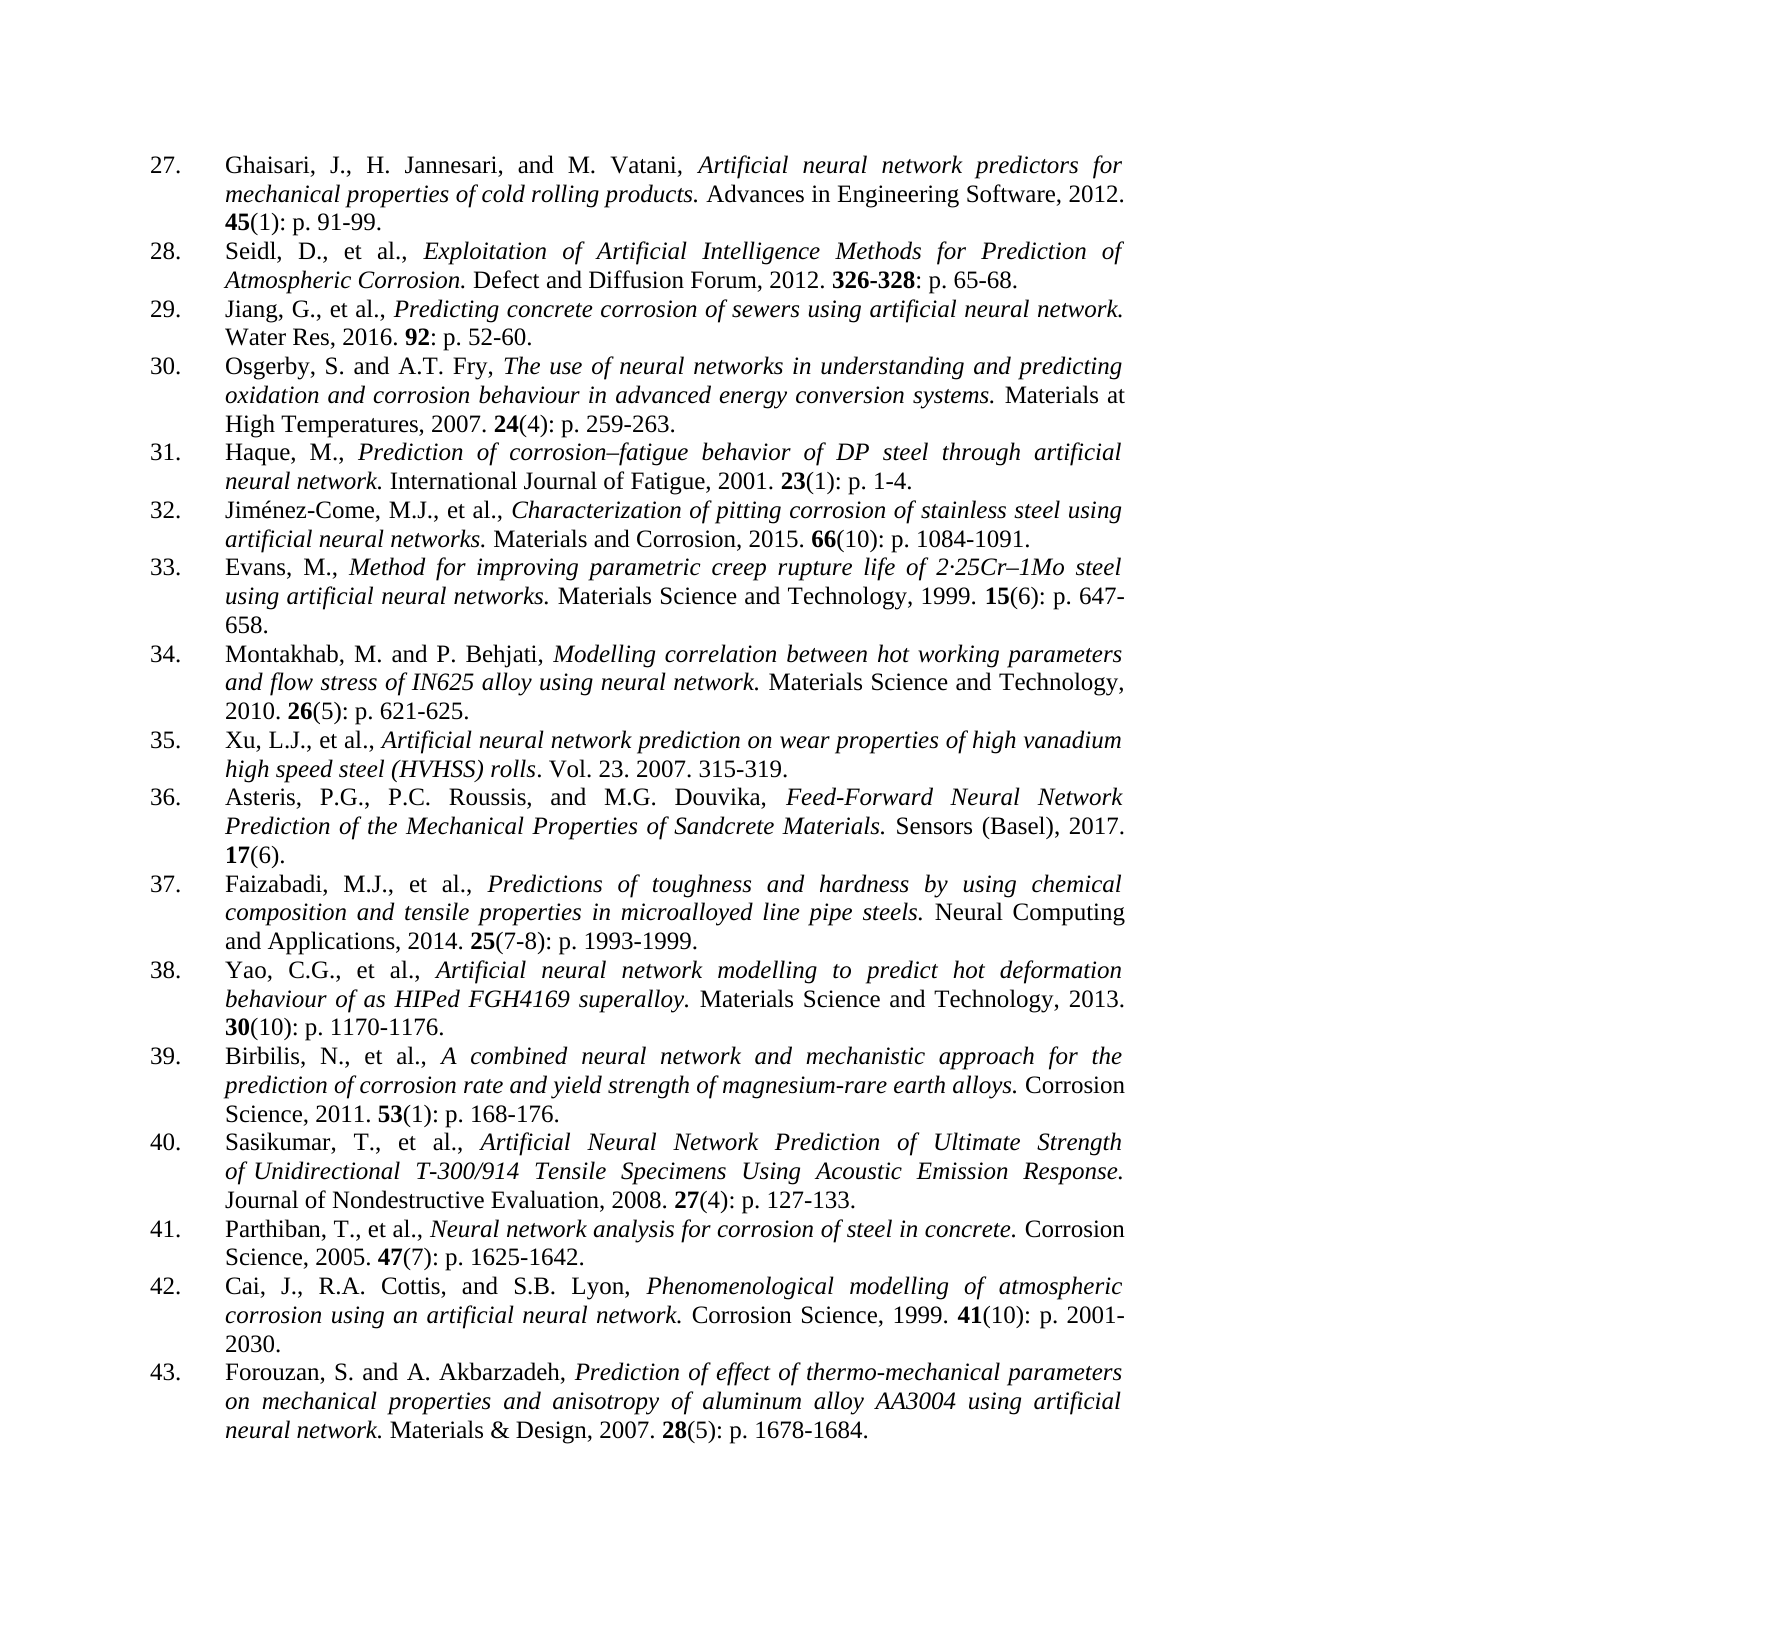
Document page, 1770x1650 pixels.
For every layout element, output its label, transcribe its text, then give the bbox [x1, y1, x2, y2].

text 41. Parthiban, T., et al., Neural network analysis for corrosion of steel in concrete. Corrosion Science, 2005. 47(7): p. 1625-1642. [150, 1214, 1125, 1271]
text 36. Asteris, P.G., P.C. Roussis, and M.G. Douvika, Feed-Forward Neural Network Prediction of the Mechanical Properties of Sandcrete Materials. Sensors (Basel), 2017. 17(6). [150, 782, 1125, 869]
text 35. Xu, L.J., et al., Artificial neural network prediction on wear properties of high vanadium high speed steel (HVHSS) rolls. Vol. 23. 2007. 315-319. [150, 725, 1125, 782]
text 28. Seidl, D., et al., Exploitation of Artificial Intelligence Methods for Prediction of Atmospheric Corrosion. Defect and Diffusion Forum, 2012. 326-328: p. 65-68. [150, 236, 1125, 294]
text 43. Forouzan, S. and A. Akbarzadeh, Prediction of effect of thermo-mechanical parameters on mechanical properties and anisotropy of aluminum alloy AA3004 using artificial neural network. Materials & Design, 2007. 28(5): p. 1678-1684. [150, 1357, 1125, 1444]
text 42. Cai, J., R.A. Cottis, and S.B. Lyon, Phenomenological modelling of atmospheric corrosion using an artificial neural network. Corrosion Science, 1999. 41(10): p. 2001-2030. [150, 1271, 1125, 1357]
text 32. Jiménez-Come, M.J., et al., Characterization of pitting corrosion of stainless steel using artificial neural networks. Materials and Corrosion, 2015. 66(10): p. 1084-1091. [150, 495, 1125, 552]
text 37. Faizabadi, M.J., et al., Predictions of toughness and hardness by using chemical composition and tensile properties in microalloyed line pipe steels. Neural Computing and Applications, 2014. 25(7-8): p. 1993-1999. [150, 869, 1125, 955]
text 29. Jiang, G., et al., Predicting concrete corrosion of sewers using artificial neural network. Water Res, 2016. 92: p. 52-60. [150, 294, 1125, 351]
text 31. Haque, M., Prediction of corrosion–fatigue behavior of DP steel through artificial neural network. International Journal of Fatigue, 2001. 23(1): p. 1-4. [150, 437, 1125, 495]
text 38. Yao, C.G., et al., Artificial neural network modelling to predict hot deformation behaviour of as HIPed FGH4169 superalloy. Materials Science and Technology, 2013. 30(10): p. 1170-1176. [150, 955, 1125, 1041]
text 40. Sasikumar, T., et al., Artificial Neural Network Prediction of Ultimate Strength of Unidirectional T-300/914 Tensile Specimens Using Acoustic Emission Response. Journal of Nondestructive Evaluation, 2008. 27(4): p. 127-133. [150, 1127, 1125, 1214]
text 33. Evans, M., Method for improving parametric creep rupture life of 2·25Cr–1Mo steel using artificial neural networks. Materials Science and Technology, 1999. 15(6): p. 647-658. [150, 552, 1125, 639]
text 30. Osgerby, S. and A.T. Fry, The use of neural networks in understanding and predicting oxidation and corrosion behaviour in advanced energy conversion systems. Materials at High Temperatures, 2007. 24(4): p. 259-263. [150, 351, 1125, 437]
text 27. Ghaisari, J., H. Jannesari, and M. Vatani, Artificial neural network predictors for mechanical properties of cold rolling products. Advances in Engineering Software, 2012. 45(1): p. 91-99. [150, 150, 1125, 236]
text 39. Birbilis, N., et al., A combined neural network and mechanistic approach for the prediction of corrosion rate and yield strength of magnesium-rare earth alloys. Corrosion Science, 2011. 53(1): p. 168-176. [150, 1041, 1125, 1127]
text 34. Montakhab, M. and P. Behjati, Modelling correlation between hot working parameters and flow stress of IN625 alloy using neural network. Materials Science and Technology, 2010. 26(5): p. 621-625. [150, 639, 1125, 725]
